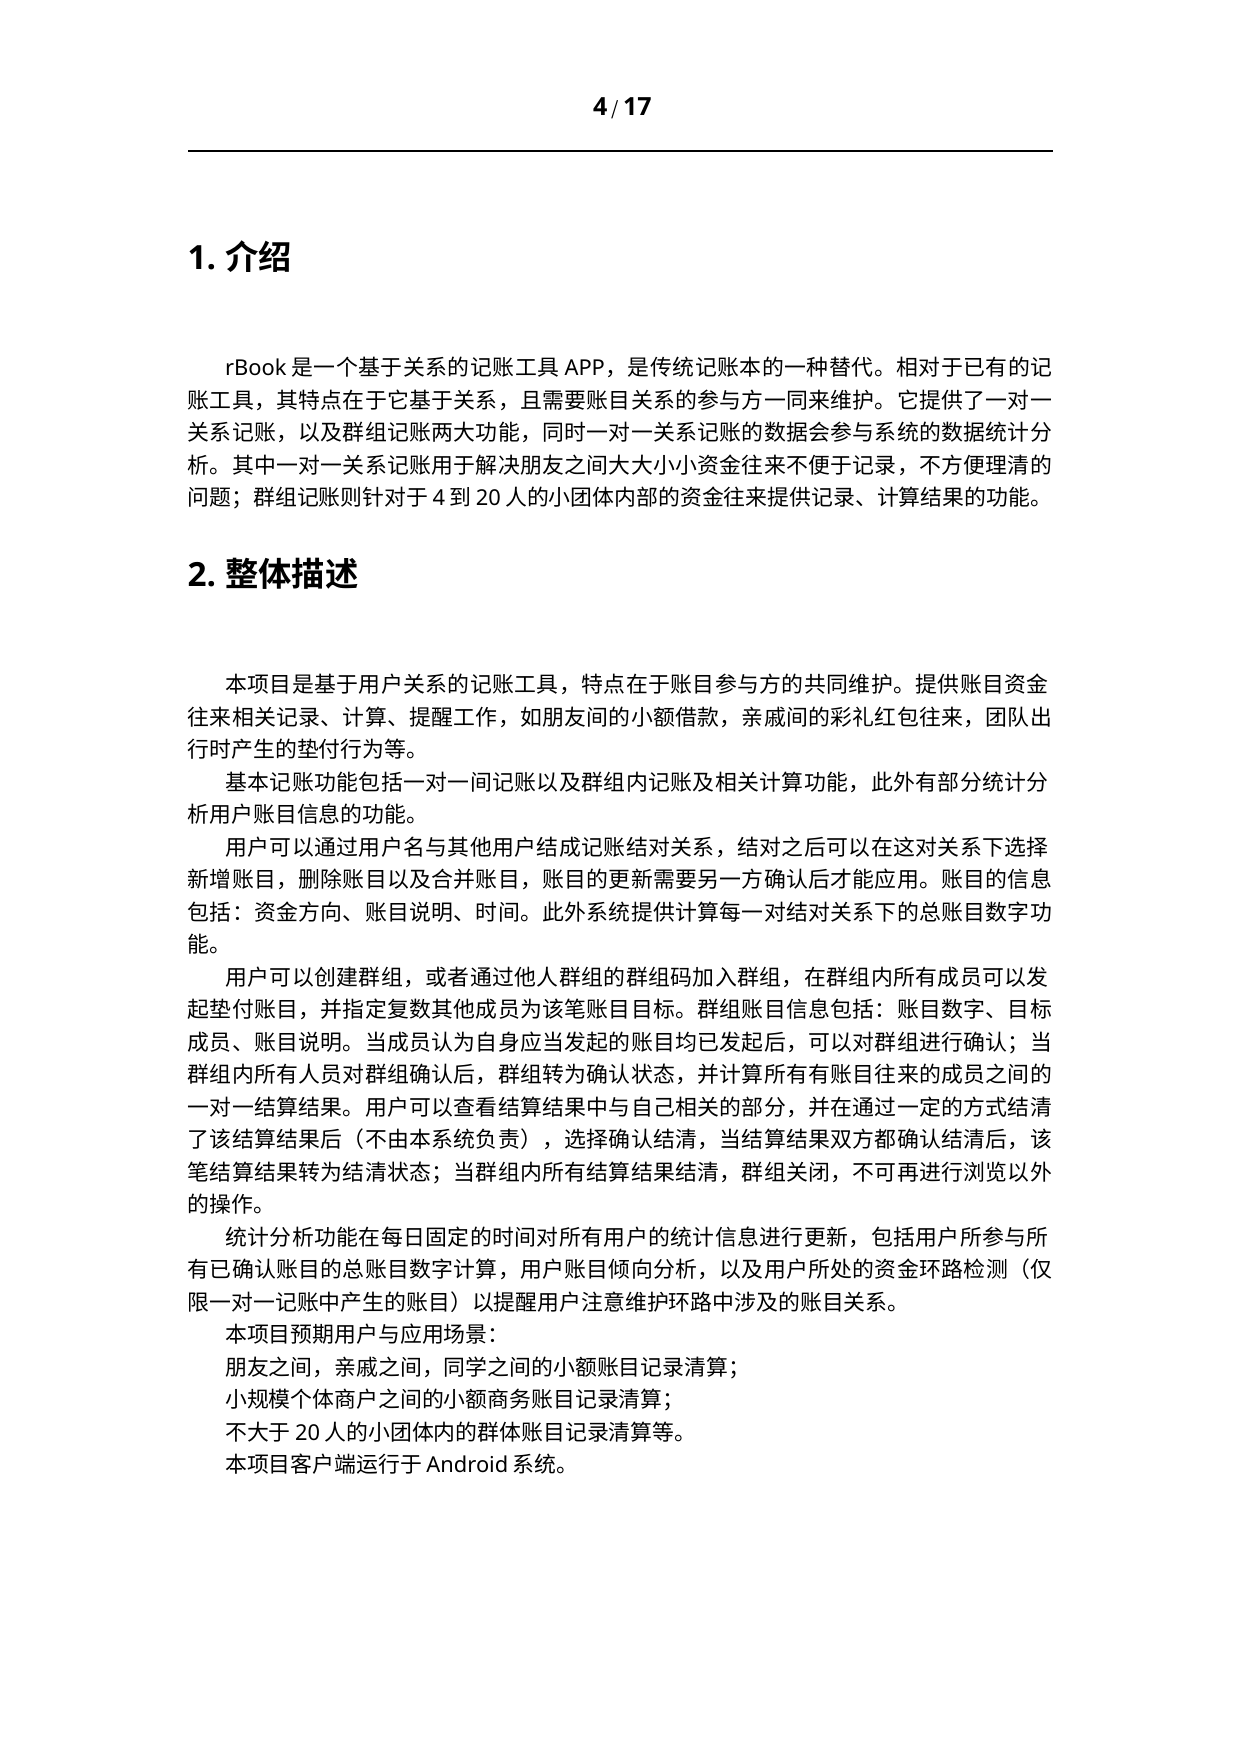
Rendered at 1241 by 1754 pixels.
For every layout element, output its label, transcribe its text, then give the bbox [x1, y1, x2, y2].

text 不大于20人的小团体内的群体账目记录清算等。 [187, 1414, 1053, 1447]
text 朋友之间，亲戚之间，同学之间的小额账目记录清算； [187, 1349, 1053, 1382]
text 本项目预期用户与应用场景： [187, 1317, 1053, 1349]
text 基本记账功能包括一对一间记账以及群组内记账及相关计算功能，此外有部分统计分析用户账目信息的功能。 [187, 764, 1053, 829]
text 小规模个体商户之间的小额商务账目记录清算； [187, 1382, 1053, 1414]
text 本项目是基于用户关系的记账工具，特点在于账目参与方的共同维护。提供账目资金往来相关记录、计算、提醒工作，如朋友间的小额借款，亲戚间的彩礼红包往来，团队出行时产生的垫付行为等。 [187, 667, 1053, 764]
subtitle 介绍 [187, 222, 1053, 287]
text 用户可以通过用户名与其他用户结成记账结对关系，结对之后可以在这对关系下选择新增账目，删除账目以及合并账目，账目的更新需要另一方确认后才能应用。账目的信息包括：资金方向、账目说明、时间。此外系统提供计算每一对结对关系下的总账目数字功能。 [187, 829, 1053, 959]
text rBook是一个基于关系的记账工具APP，是传统记账本的一种替代。相对于已有的记账工具，其特点在于它基于关系，且需要账目关系的参与方一同来维护。它提供了一对一关系记账，以及群组记账两大功能，同时一对一关系记账的数据会参与系统的数据统计分析。其中一对一关系记账用于解决朋友之间大大小小资金往来不便于记录，不方便理清的问题；群组记账则针对于4到20人的小团体内部的资金往来提供记录、计算结果的功能。 [187, 350, 1053, 512]
subtitle 整体描述 [187, 539, 1053, 604]
text 统计分析功能在每日固定的时间对所有用户的统计信息进行更新，包括用户所参与所有已确认账目的总账目数字计算，用户账目倾向分析，以及用户所处的资金环路检测（仅限一对一记账中产生的账目）以提醒用户注意维护环路中涉及的账目关系。 [187, 1219, 1053, 1317]
text 本项目客户端运行于Android系统。 [187, 1447, 1053, 1479]
text 用户可以创建群组，或者通过他人群组的群组码加入群组，在群组内所有成员可以发起垫付账目，并指定复数其他成员为该笔账目目标。群组账目信息包括：账目数字、目标成员、账目说明。当成员认为自身应当发起的账目均已发起后，可以对群组进行确认；当群组内所有人员对群组确认后，群组转为确认状态，并计算所有有账目往来的成员之间的一对一结算结果。用户可以查看结算结果中与自己相关的部分，并在通过一定的方式结清了该结算结果后（不由本系统负责），选择确认结清，当结算结果双方都确认结清后，该笔结算结果转为结清状态；当群组内所有结算结果结清，群组关闭，不可再进行浏览以外的操作。 [187, 959, 1053, 1219]
